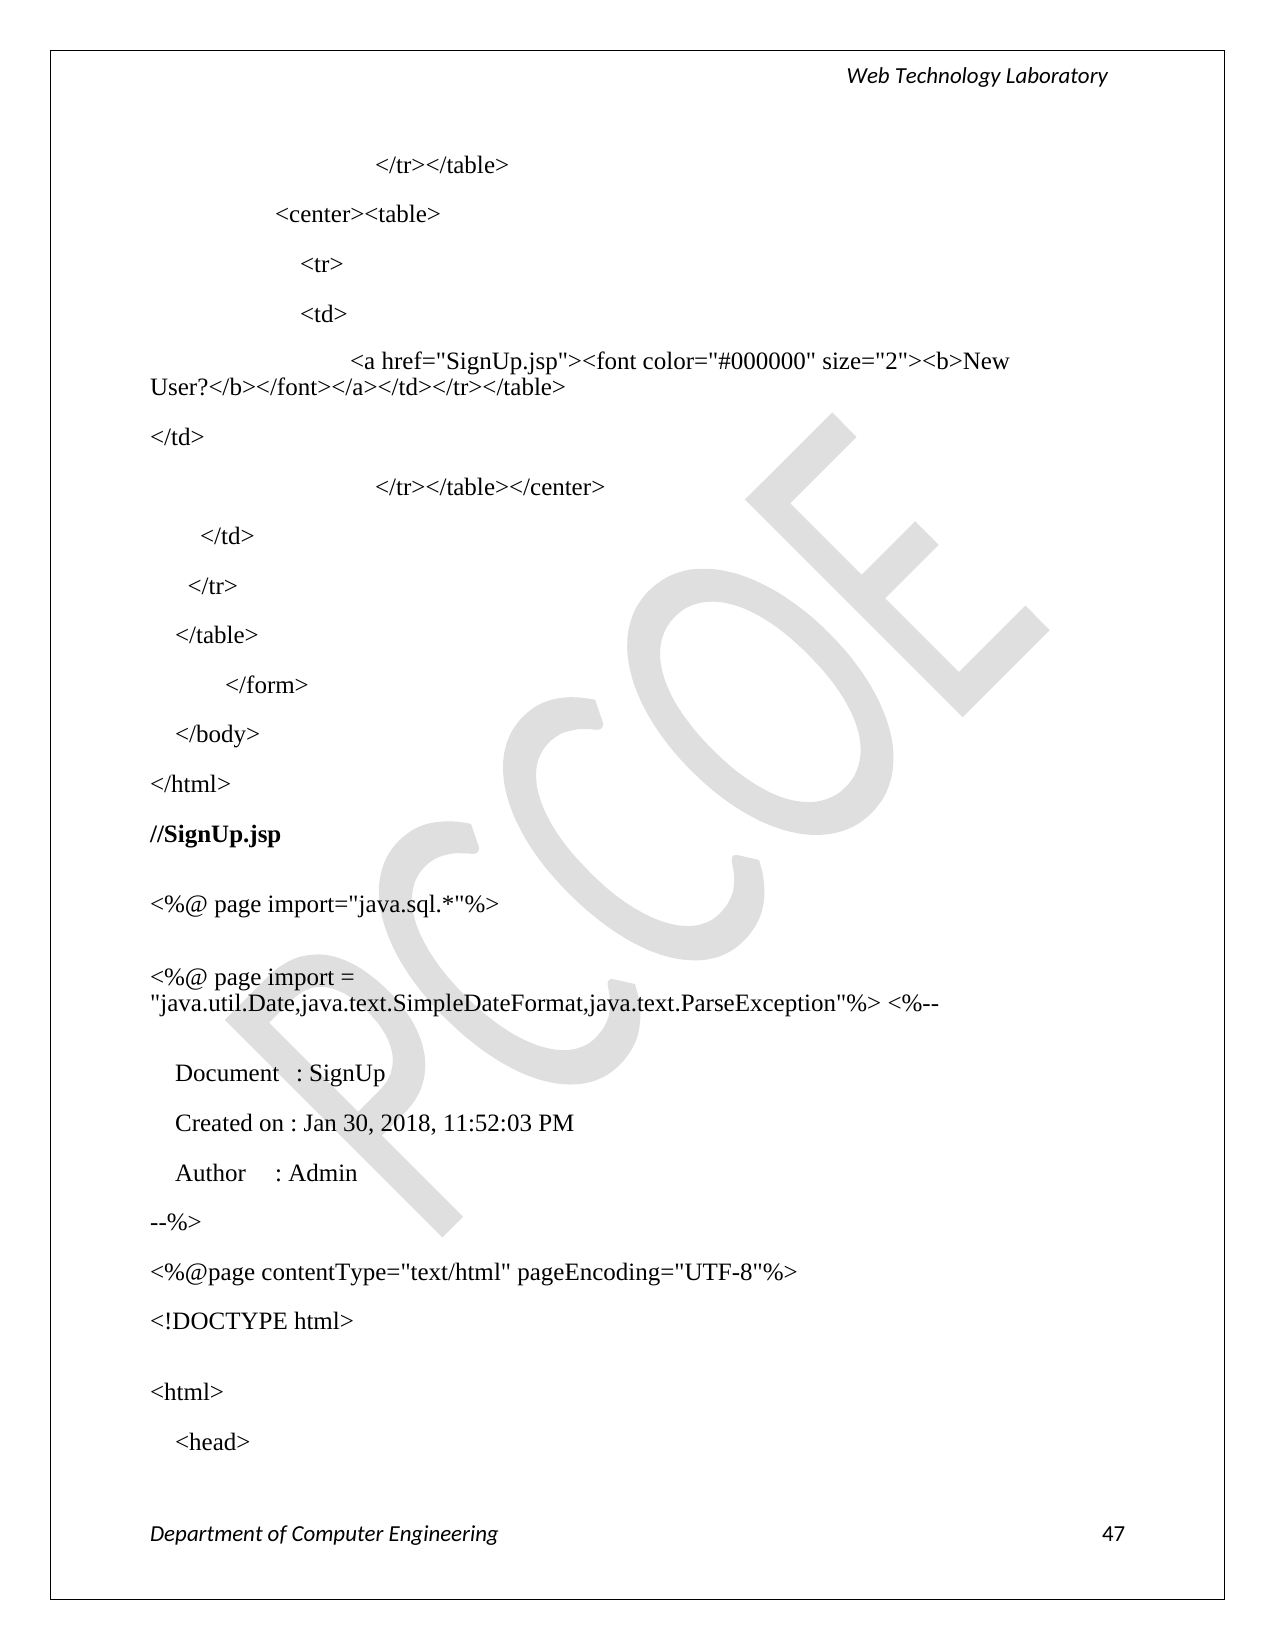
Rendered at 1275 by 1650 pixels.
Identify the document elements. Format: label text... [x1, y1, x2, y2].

text </table> [175, 620, 1125, 649]
text --%> [150, 1207, 1125, 1236]
text <td> [300, 299, 1125, 327]
text </tr></table> [375, 150, 1125, 179]
text Author : Admin [175, 1158, 1125, 1186]
text <tr> [300, 249, 1125, 278]
text </td> [200, 521, 1125, 550]
text <html> [150, 1377, 1125, 1406]
text <center><table> [275, 199, 1125, 228]
text </form> [225, 670, 1125, 699]
text Created on : Jan 30, 2018, 11:52:03 PM [175, 1108, 1125, 1137]
text <%@page contentType="text/html" pageEncoding="UTF-8"%> [150, 1257, 1125, 1286]
text Document : SignUp [175, 1058, 1125, 1087]
text <head> [175, 1427, 1125, 1455]
text <a href="SignUp.jsp"><font color="#000000" size="2"><b>New User?</b></font></a></td></tr></table> [150, 348, 1010, 401]
text <!DOCTYPE html> [150, 1306, 1125, 1335]
text </tr> [187, 571, 1125, 599]
text <%@ page import="java.sql.*"%> [150, 889, 1125, 918]
text </html> [150, 769, 1125, 798]
text </td> [150, 422, 1125, 451]
text //SignUp.jsp [150, 819, 1125, 847]
text <%@ page import = "java.util.Date,java.text.SimpleDateFormat,java.text.ParseException"%> <%-- [150, 964, 1092, 1017]
text </tr></table></center> [375, 472, 1125, 500]
text </body> [175, 719, 1125, 748]
